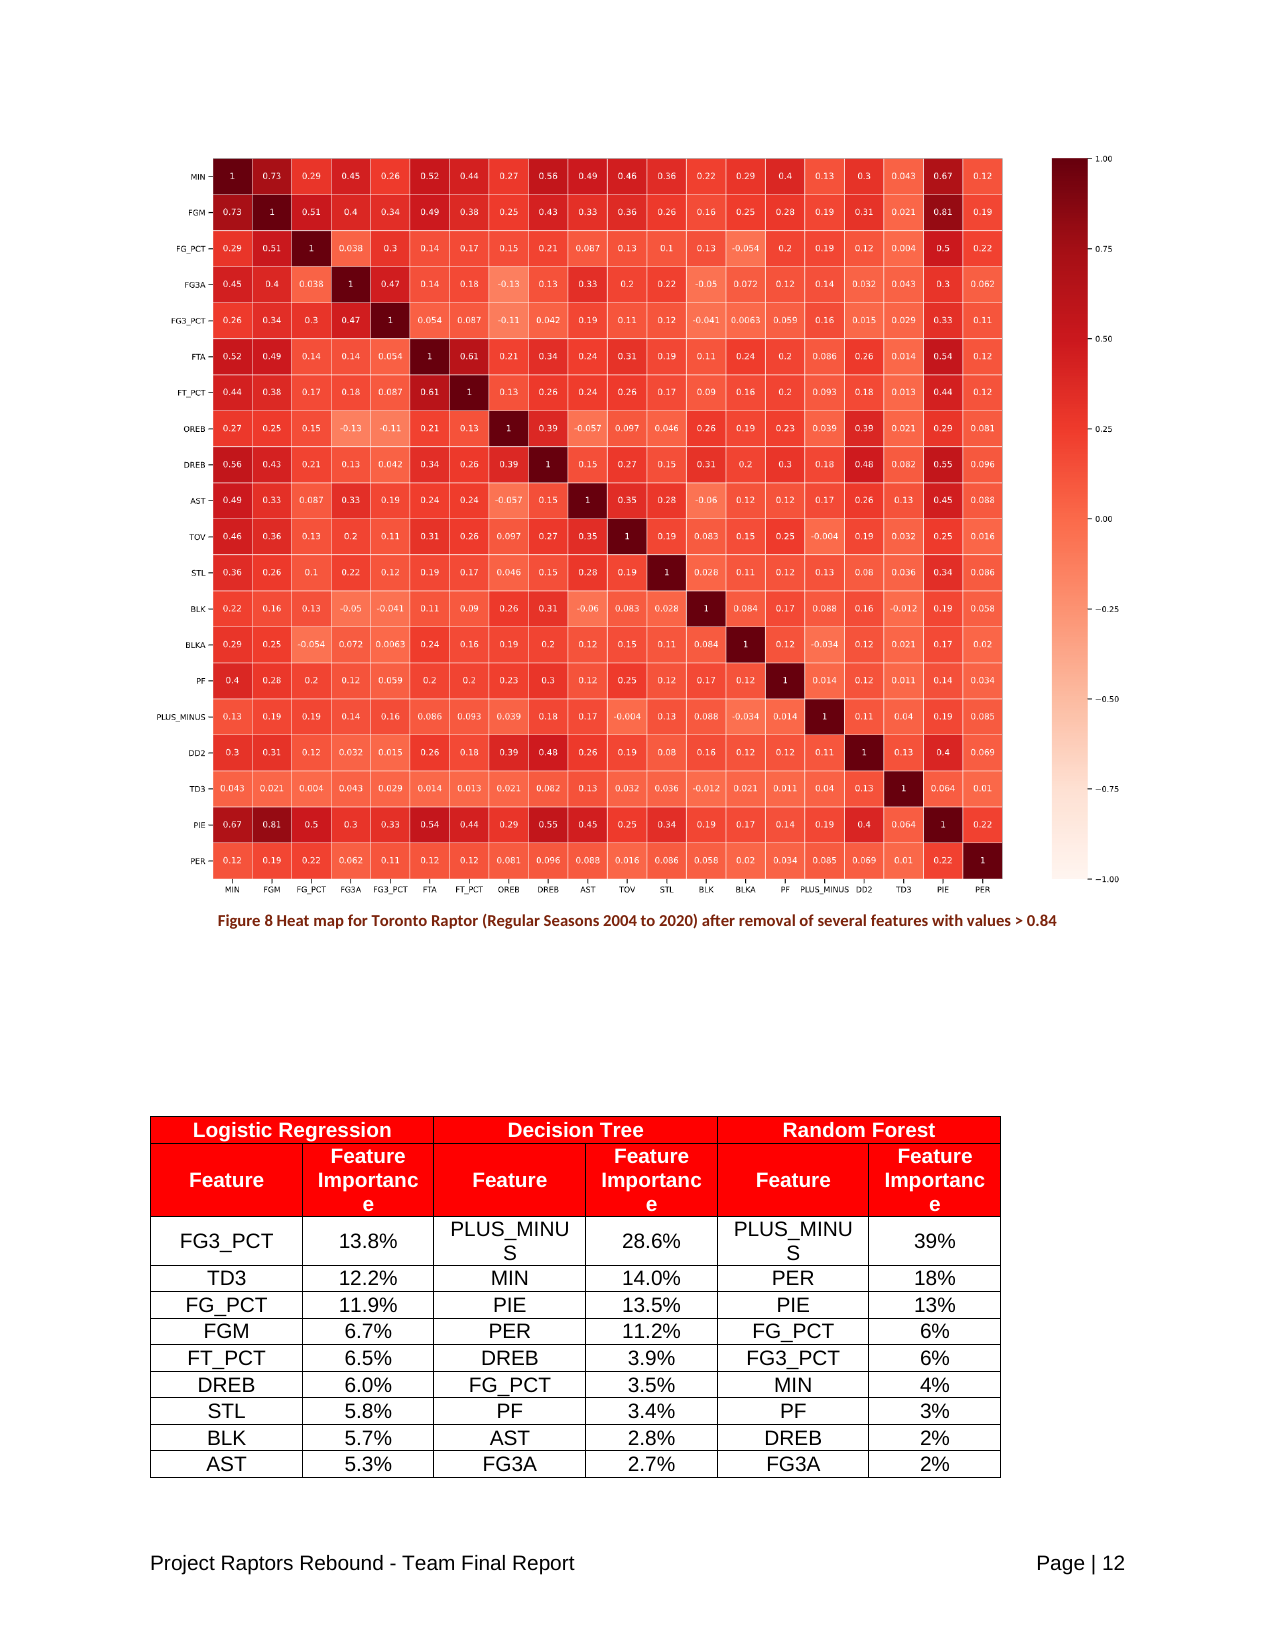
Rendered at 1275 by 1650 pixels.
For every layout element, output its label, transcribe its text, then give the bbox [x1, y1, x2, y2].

table_cell MIN [718, 1372, 868, 1397]
table_cell Feature [151, 1144, 302, 1216]
text Figure 8 Heat map for Toronto Raptor (Regular Seasons 2004 to 2020) after removal of several features with values > 0.84 [150, 910, 1125, 931]
table_cell 13.8% [303, 1217, 433, 1264]
table_cell FG3A [434, 1451, 585, 1477]
table_cell Feature Importance [869, 1144, 1000, 1216]
table_cell 3.4% [586, 1398, 717, 1424]
table_cell Feature Importance [303, 1144, 433, 1216]
table_cell MIN [434, 1266, 585, 1291]
table_cell 39% [869, 1217, 1000, 1264]
table_cell 13.5% [586, 1292, 717, 1318]
table_cell FG3_PCT [718, 1345, 868, 1371]
table_header Random Forest [718, 1117, 1000, 1143]
table_cell FT_PCT [151, 1345, 302, 1371]
table_cell 2.8% [586, 1425, 717, 1450]
table_cell PIE [434, 1292, 585, 1318]
table_cell 2.7% [586, 1451, 717, 1477]
table_cell 6.0% [303, 1372, 433, 1397]
table_cell 2% [869, 1425, 1000, 1450]
table_cell 2% [869, 1451, 1000, 1477]
table_header Logistic Regression [151, 1117, 433, 1143]
table_cell 11.2% [586, 1319, 717, 1344]
table_cell BLK [151, 1425, 302, 1450]
table_cell 5.7% [303, 1425, 433, 1450]
table_cell FG3_PCT [151, 1217, 302, 1264]
table_cell FGM [151, 1319, 302, 1344]
table_cell FG_PCT [151, 1292, 302, 1318]
picture [150, 150, 1125, 900]
table_cell 18% [869, 1266, 1000, 1291]
table_cell PER [434, 1319, 585, 1344]
table_cell 12.2% [303, 1266, 433, 1291]
table_cell 3.5% [586, 1372, 717, 1397]
table_cell DREB [434, 1345, 585, 1371]
table_cell PIE [718, 1292, 868, 1318]
table_cell FG3A [718, 1451, 868, 1477]
table_cell AST [151, 1451, 302, 1477]
table_cell Feature Importance [586, 1144, 717, 1216]
table_cell PF [718, 1398, 868, 1424]
table_cell 11.9% [303, 1292, 433, 1318]
table_cell DREB [718, 1425, 868, 1450]
table_cell PF [434, 1398, 585, 1424]
table_cell 3.9% [586, 1345, 717, 1371]
table_cell 4% [869, 1372, 1000, 1397]
table_cell 5.8% [303, 1398, 433, 1424]
table_cell 6% [869, 1345, 1000, 1371]
table_header Decision Tree [434, 1117, 717, 1143]
table_cell FG_PCT [718, 1319, 868, 1344]
table_cell AST [434, 1425, 585, 1450]
table_cell DREB [151, 1372, 302, 1397]
table_cell STL [151, 1398, 302, 1424]
table_cell 6.5% [303, 1345, 433, 1371]
table_cell Feature [718, 1144, 868, 1216]
table_cell 6.7% [303, 1319, 433, 1344]
table_cell PER [718, 1266, 868, 1291]
table_cell 5.3% [303, 1451, 433, 1477]
table_cell 28.6% [586, 1217, 717, 1264]
table_cell Feature [434, 1144, 585, 1216]
table_cell FG_PCT [434, 1372, 585, 1397]
table_cell 13% [869, 1292, 1000, 1318]
table_cell 3% [869, 1398, 1000, 1424]
table_cell TD3 [151, 1266, 302, 1291]
table_cell 14.0% [586, 1266, 717, 1291]
table_cell PLUS_MINUS [718, 1217, 868, 1264]
table_cell 6% [869, 1319, 1000, 1344]
table_cell PLUS_MINUS [434, 1217, 585, 1264]
